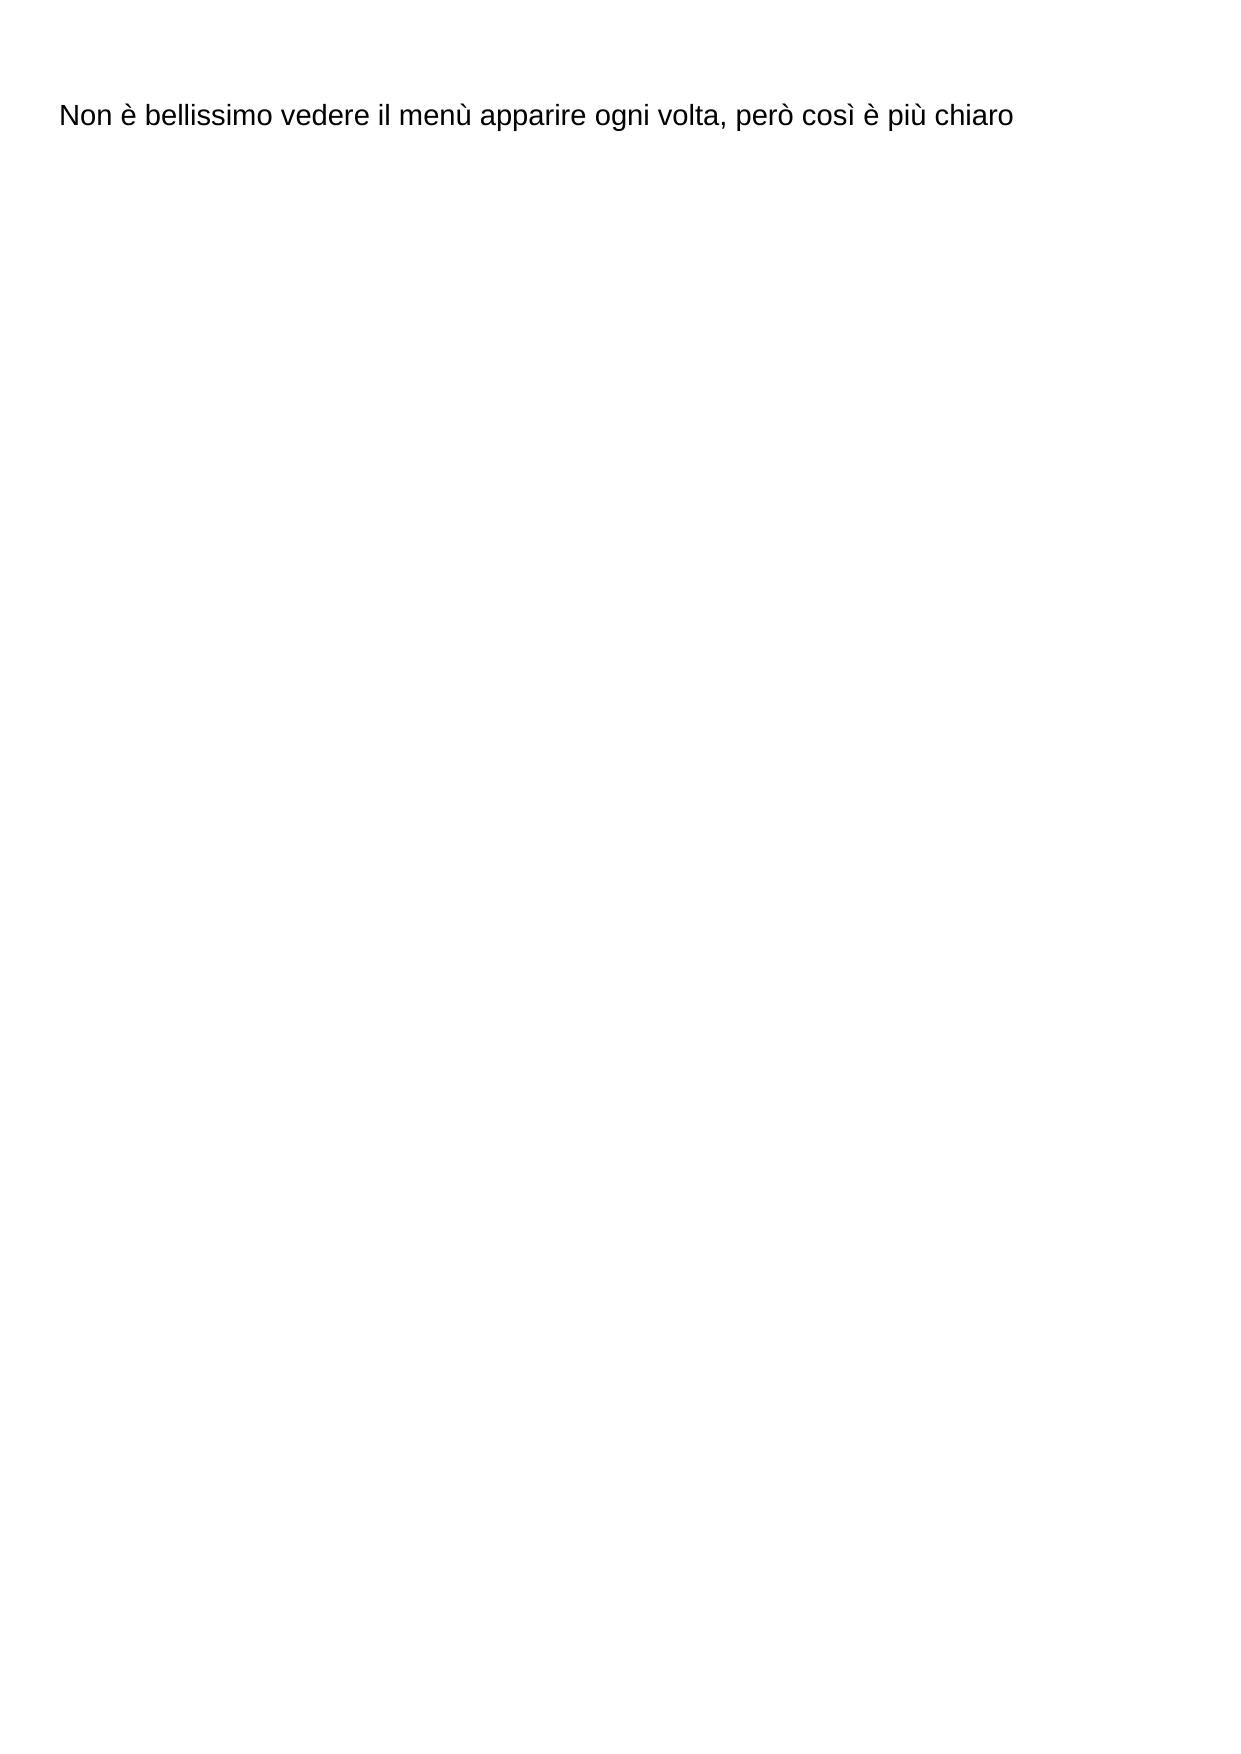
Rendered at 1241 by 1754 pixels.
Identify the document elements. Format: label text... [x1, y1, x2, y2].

text Non è bellissimo vedere il menù apparire ogni volta, però così è più chiaro [59, 97, 1181, 131]
